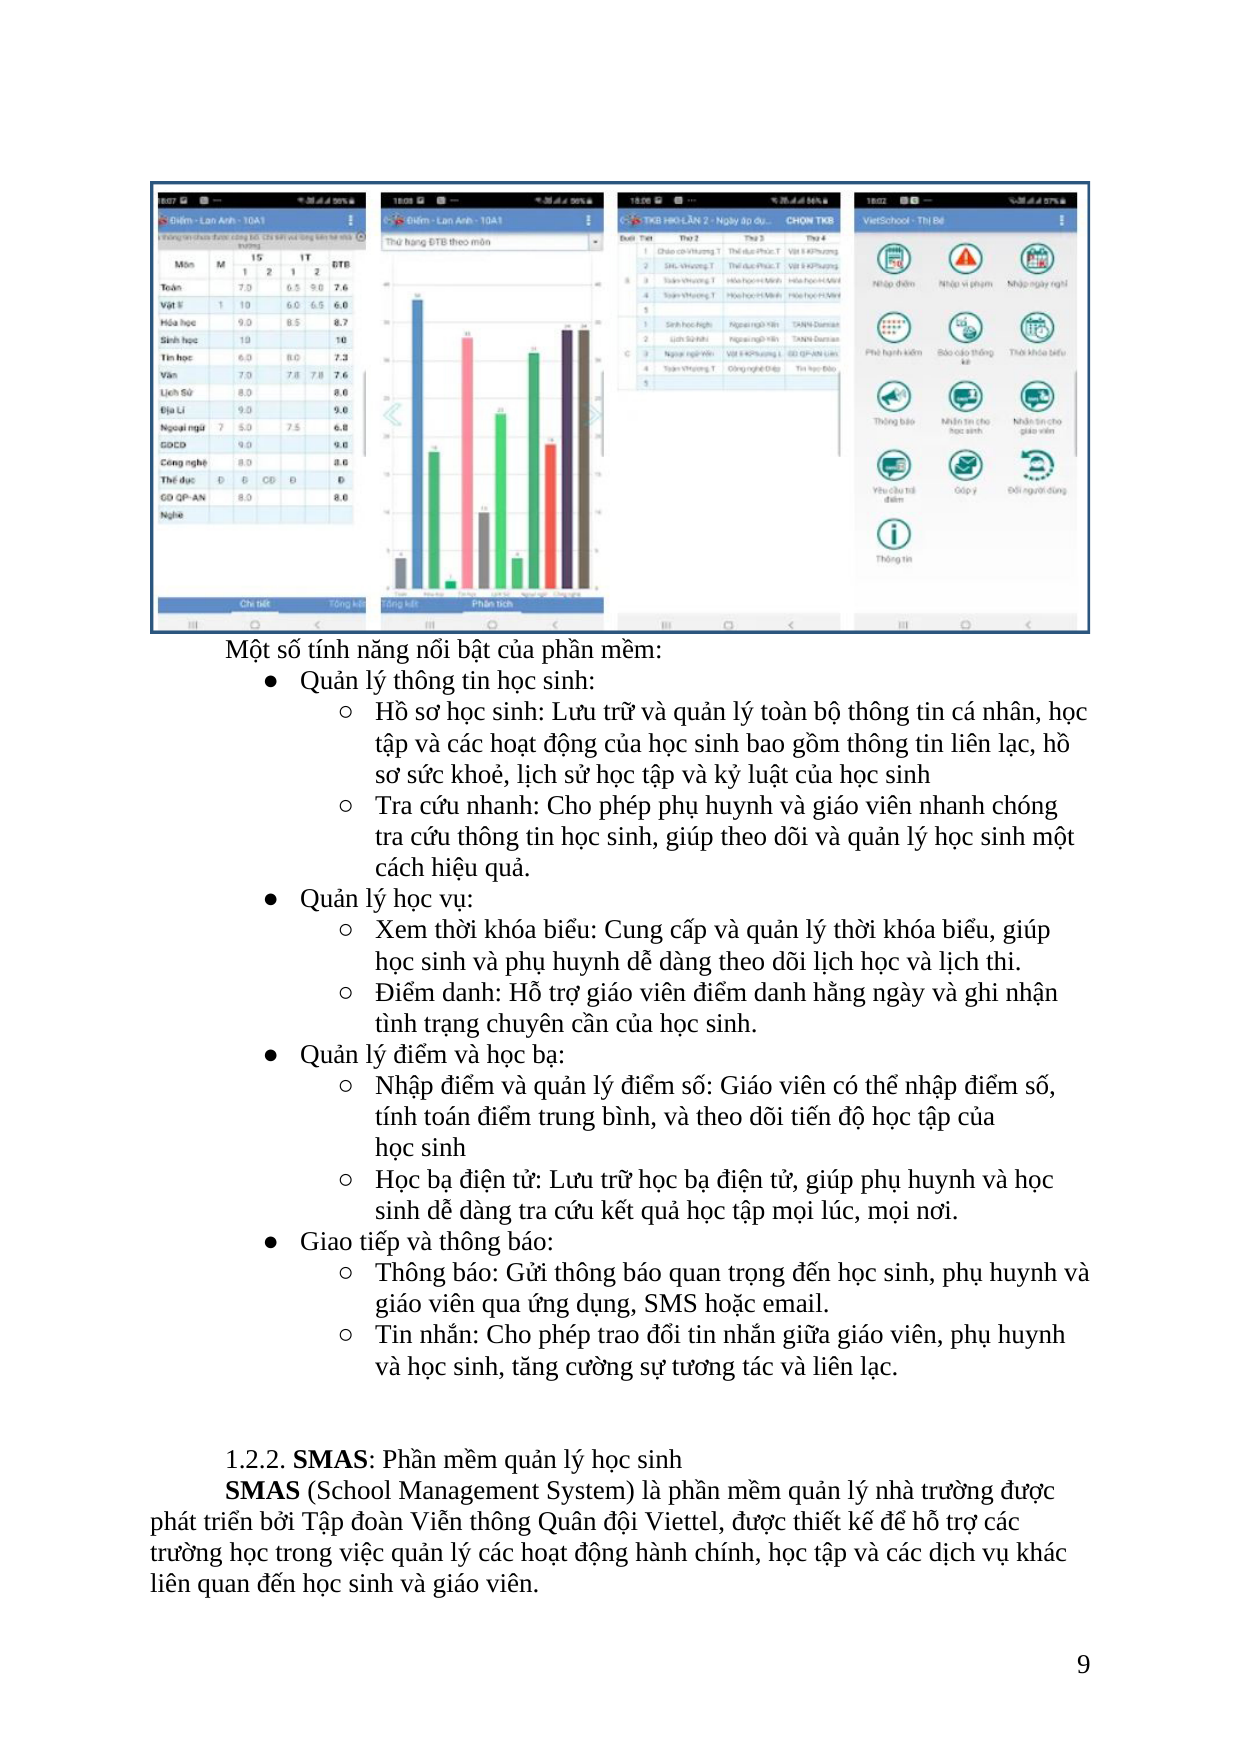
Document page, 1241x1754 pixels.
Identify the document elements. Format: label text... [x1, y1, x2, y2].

list Tra cứu nhanh: Cho phép phụ huynh và giáo viên nhanh chóng tra cứu thông tin học sinh, giúp theo dõi và quản lý học sinh một cách hiệu quả. [337, 789, 1090, 882]
list Quản lý điểm và học bạ: [262, 1038, 1090, 1069]
list Điểm danh: Hỗ trợ giáo viên điểm danh hằng ngày và ghi nhận tình trạng chuyên cần của học sinh. [337, 976, 1090, 1038]
list Giao tiếp và thông báo: [262, 1225, 1090, 1256]
picture [150, 181, 1091, 634]
list Tin nhắn: Cho phép trao đổi tin nhắn giữa giáo viên, phụ huynh và học sinh, tăng cường sự tương tác và liên lạc. [337, 1318, 1090, 1381]
list Hồ sơ học sinh: Lưu trữ và quản lý toàn bộ thông tin cá nhân, học tập và các hoạt động của học sinh bao gồm thông tin liên lạc, hồ sơ sức khoẻ, lịch sử học tập và kỷ luật của học sinh [337, 696, 1090, 789]
text Một số tính năng nổi bật của phần mềm: [150, 634, 1090, 664]
text SMAS (School Management System) là phần mềm quản lý nhà trường được phát triển bởi Tập đoàn Viễn thông Quân đội Viettel, được thiết kế để hỗ trợ các trường học trong việc quản lý các hoạt động hành chính, học tập và các dịch vụ khác liên quan đến học sinh và giáo viên. [150, 1474, 1090, 1599]
list Thông báo: Gửi thông báo quan trọng đến học sinh, phụ huynh và giáo viên qua ứng dụng, SMS hoặc email. [337, 1256, 1090, 1318]
list Nhập điểm và quản lý điểm số: Giáo viên có thể nhập điểm số, tính toán điểm trung bình, và theo dõi tiến độ học tập của [337, 1069, 1090, 1132]
list Học bạ điện tử: Lưu trữ học bạ điện tử, giúp phụ huynh và học sinh dễ dàng tra cứu kết quả học tập mọi lúc, mọi nơi. [337, 1163, 1090, 1225]
text học sinh [375, 1132, 1090, 1163]
list Quản lý thông tin học sinh: [262, 664, 1090, 696]
text 1.2.2. SMAS: Phần mềm quản lý học sinh [150, 1443, 1090, 1474]
list Xem thời khóa biểu: Cung cấp và quản lý thời khóa biểu, giúp học sinh và phụ huynh dễ dàng theo dõi lịch học và lịch thi. [337, 913, 1090, 976]
list Quản lý học vụ: [262, 882, 1090, 913]
